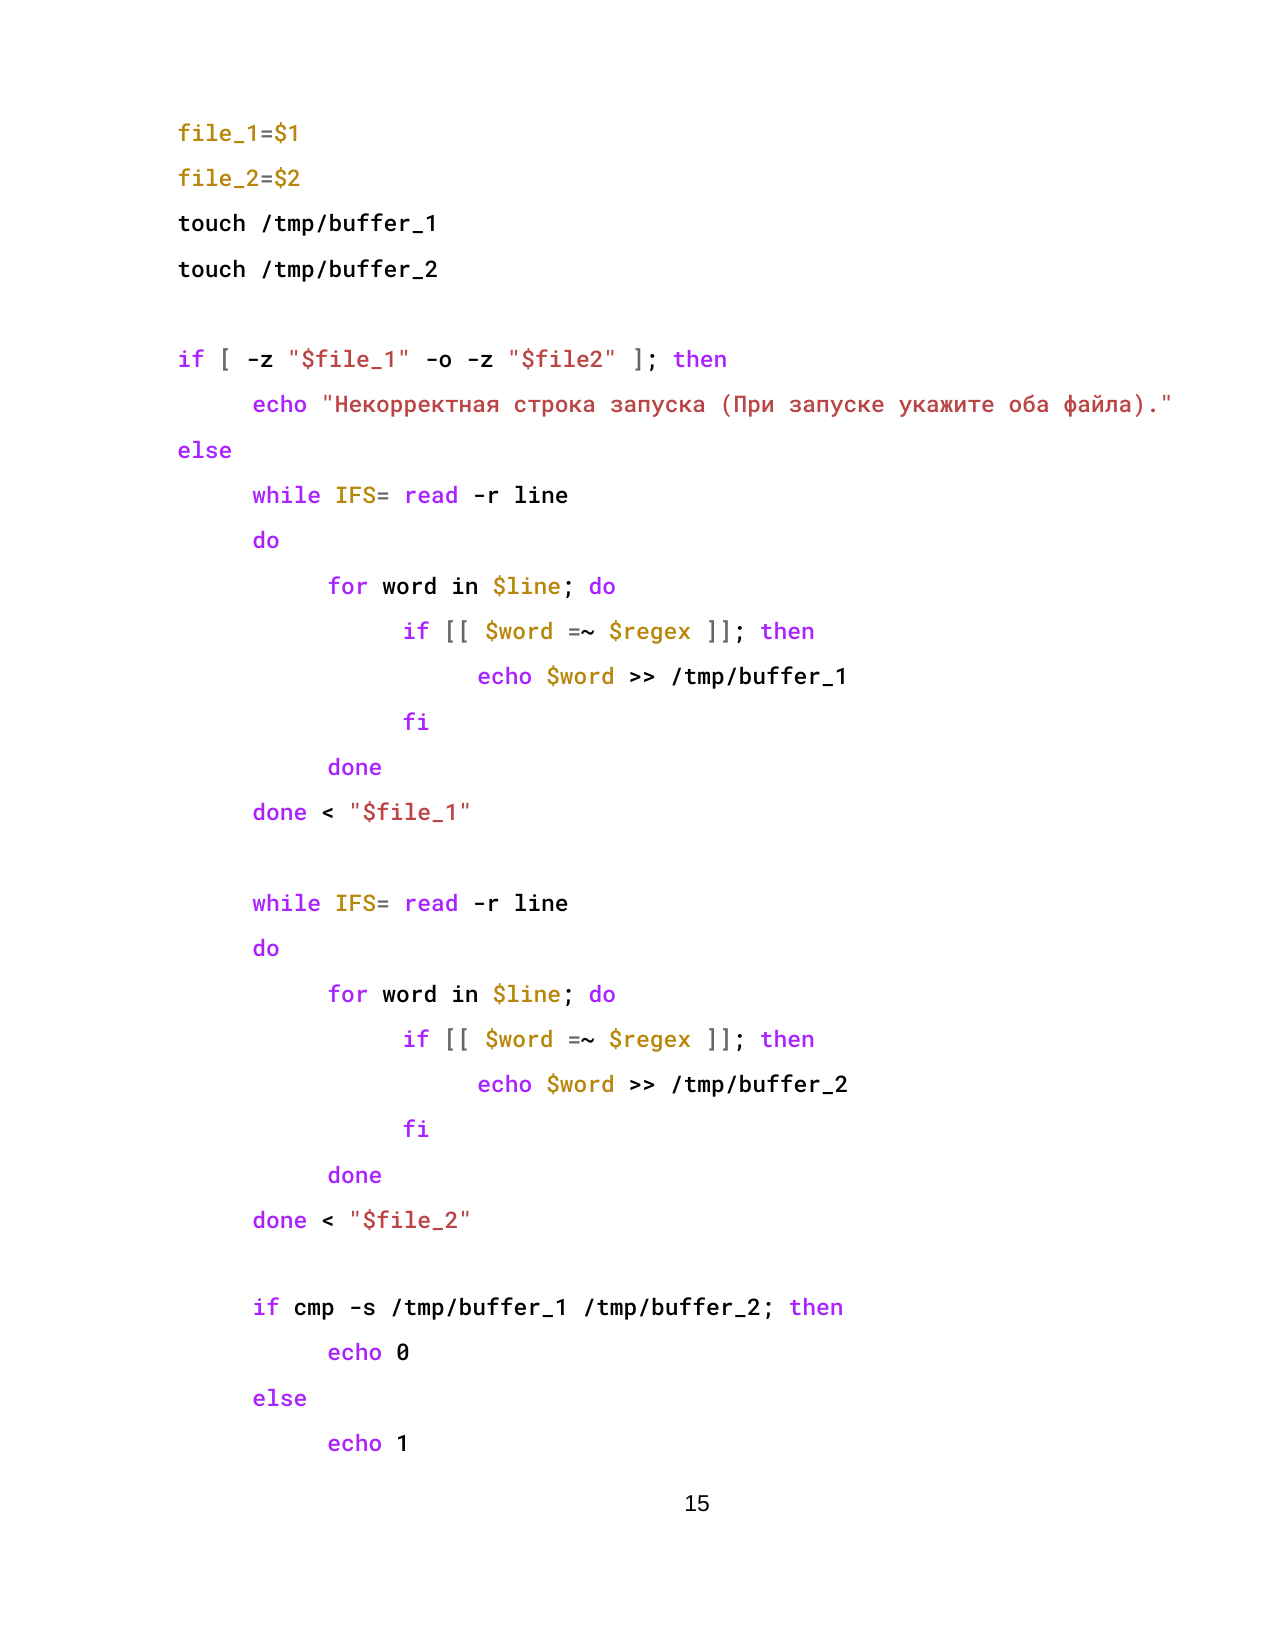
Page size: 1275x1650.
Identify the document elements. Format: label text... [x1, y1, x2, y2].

text if [[ $word =~ $regex ]]; then [177, 1023, 1217, 1053]
text echo $word >> /tmp/buffer_1 [177, 661, 1217, 691]
text for word in $line; do [177, 978, 1217, 1008]
text touch /tmp/buffer_1 [177, 208, 1217, 238]
text do [177, 933, 1217, 963]
text echo 1 [177, 1427, 1217, 1457]
text done [177, 751, 1217, 782]
text touch /tmp/buffer_2 [177, 253, 1217, 283]
text file_2=$2 [177, 162, 1217, 192]
text fi [177, 706, 1217, 736]
text else [177, 1382, 1217, 1412]
text else [177, 434, 1217, 464]
text echo "Некорректная строка запуска (При запуске укажите оба файла)." [177, 389, 1217, 419]
text for word in $line; do [177, 570, 1217, 600]
text while IFS= read -r line [177, 887, 1217, 917]
text file_1=$1 [177, 117, 1217, 147]
text do [177, 525, 1217, 555]
text if [ -z "$file_1" -o -z "$file2" ]; then [177, 343, 1217, 374]
text echo $word >> /tmp/buffer_2 [177, 1068, 1217, 1099]
text done < "$file_2" [177, 1204, 1217, 1235]
text echo 0 [177, 1337, 1217, 1367]
text if [[ $word =~ $regex ]]; then [177, 615, 1217, 646]
text if cmp -s /tmp/buffer_1 /tmp/buffer_2; then [177, 1291, 1217, 1321]
text done < "$file_1" [177, 797, 1217, 827]
text done [177, 1159, 1217, 1189]
text while IFS= read -r line [177, 479, 1217, 510]
text fi [177, 1114, 1217, 1144]
